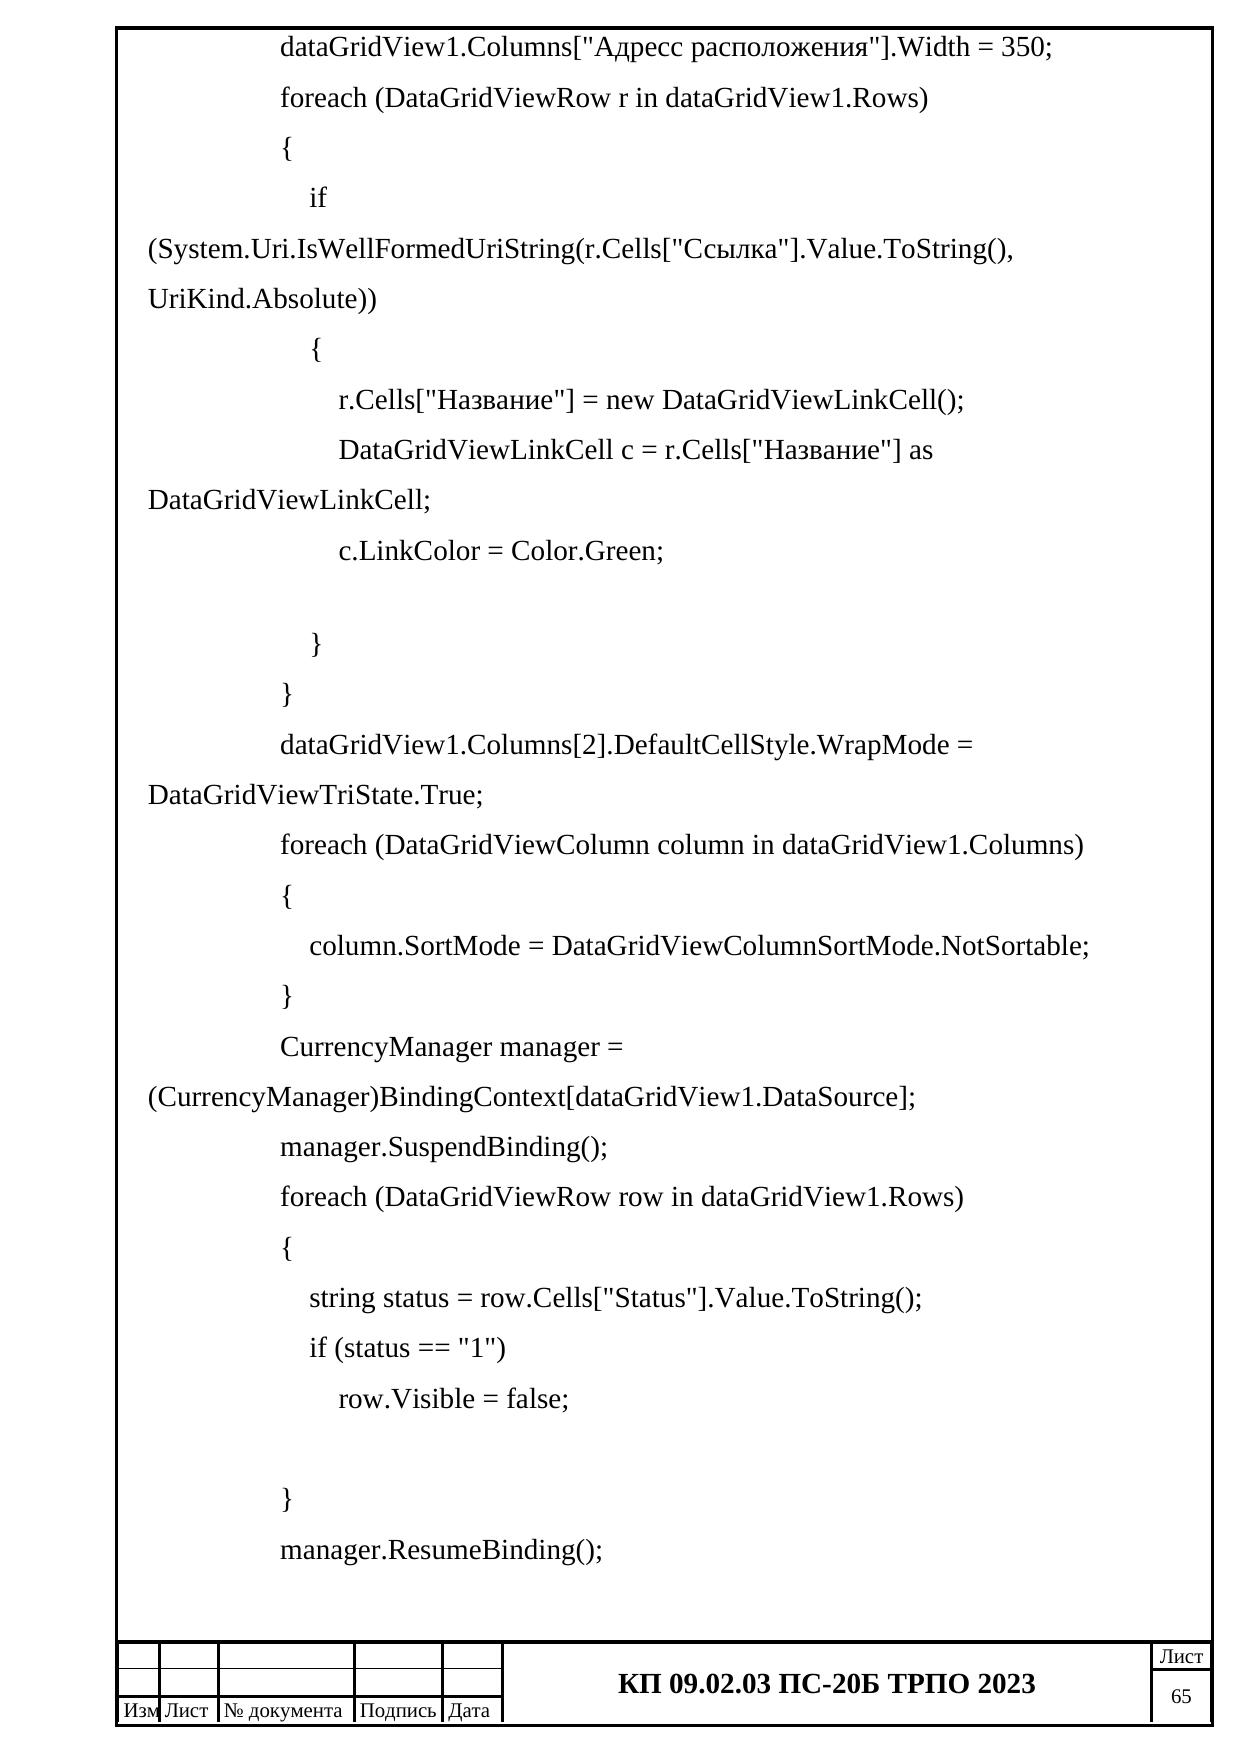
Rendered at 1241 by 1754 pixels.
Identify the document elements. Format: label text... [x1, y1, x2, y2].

text row.Visible = false; [148, 1381, 1181, 1414]
text manager.SuspendBinding(); [148, 1129, 1181, 1163]
text if (System.Uri.IsWellFormedUriString(r.Cells["Cсылка"].Value.ToString(), UriKind.Absolute)) [148, 181, 1181, 315]
text } [148, 1481, 1181, 1515]
text foreach (DataGridViewRow r in dataGridView1.Rows) [148, 80, 1181, 113]
text c.LinkColor = Color.Green; [148, 533, 1181, 566]
text } [148, 676, 1181, 710]
text { [148, 130, 1181, 164]
text { [148, 1230, 1181, 1263]
text dataGridView1.Columns["Адресс расположения"].Width = 350; [148, 30, 1181, 63]
text if (status == "1") [148, 1331, 1181, 1364]
text { [148, 878, 1181, 911]
text foreach (DataGridViewColumn column in dataGridView1.Columns) [148, 827, 1181, 861]
text manager.ResumeBinding(); [148, 1532, 1181, 1565]
text { [148, 331, 1181, 365]
text CurrencyManager manager = (CurrencyManager)BindingContext[dataGridView1.DataSource]; [148, 1029, 1181, 1112]
text } [148, 978, 1181, 1012]
text foreach (DataGridViewRow row in dataGridView1.Rows) [148, 1179, 1181, 1213]
text dataGridView1.Columns[2].DefaultCellStyle.WrapMode = DataGridViewTriState.True; [148, 727, 1181, 811]
text r.Cells["Название"] = new DataGridViewLinkCell(); [148, 382, 1181, 415]
text column.SortMode = DataGridViewColumnSortMode.NotSortable; [148, 928, 1181, 962]
text string status = row.Cells["Status"].Value.ToString(); [148, 1280, 1181, 1314]
text } [148, 626, 1181, 660]
text DataGridViewLinkCell c = r.Cells["Название"] as DataGridViewLinkCell; [148, 432, 1181, 516]
